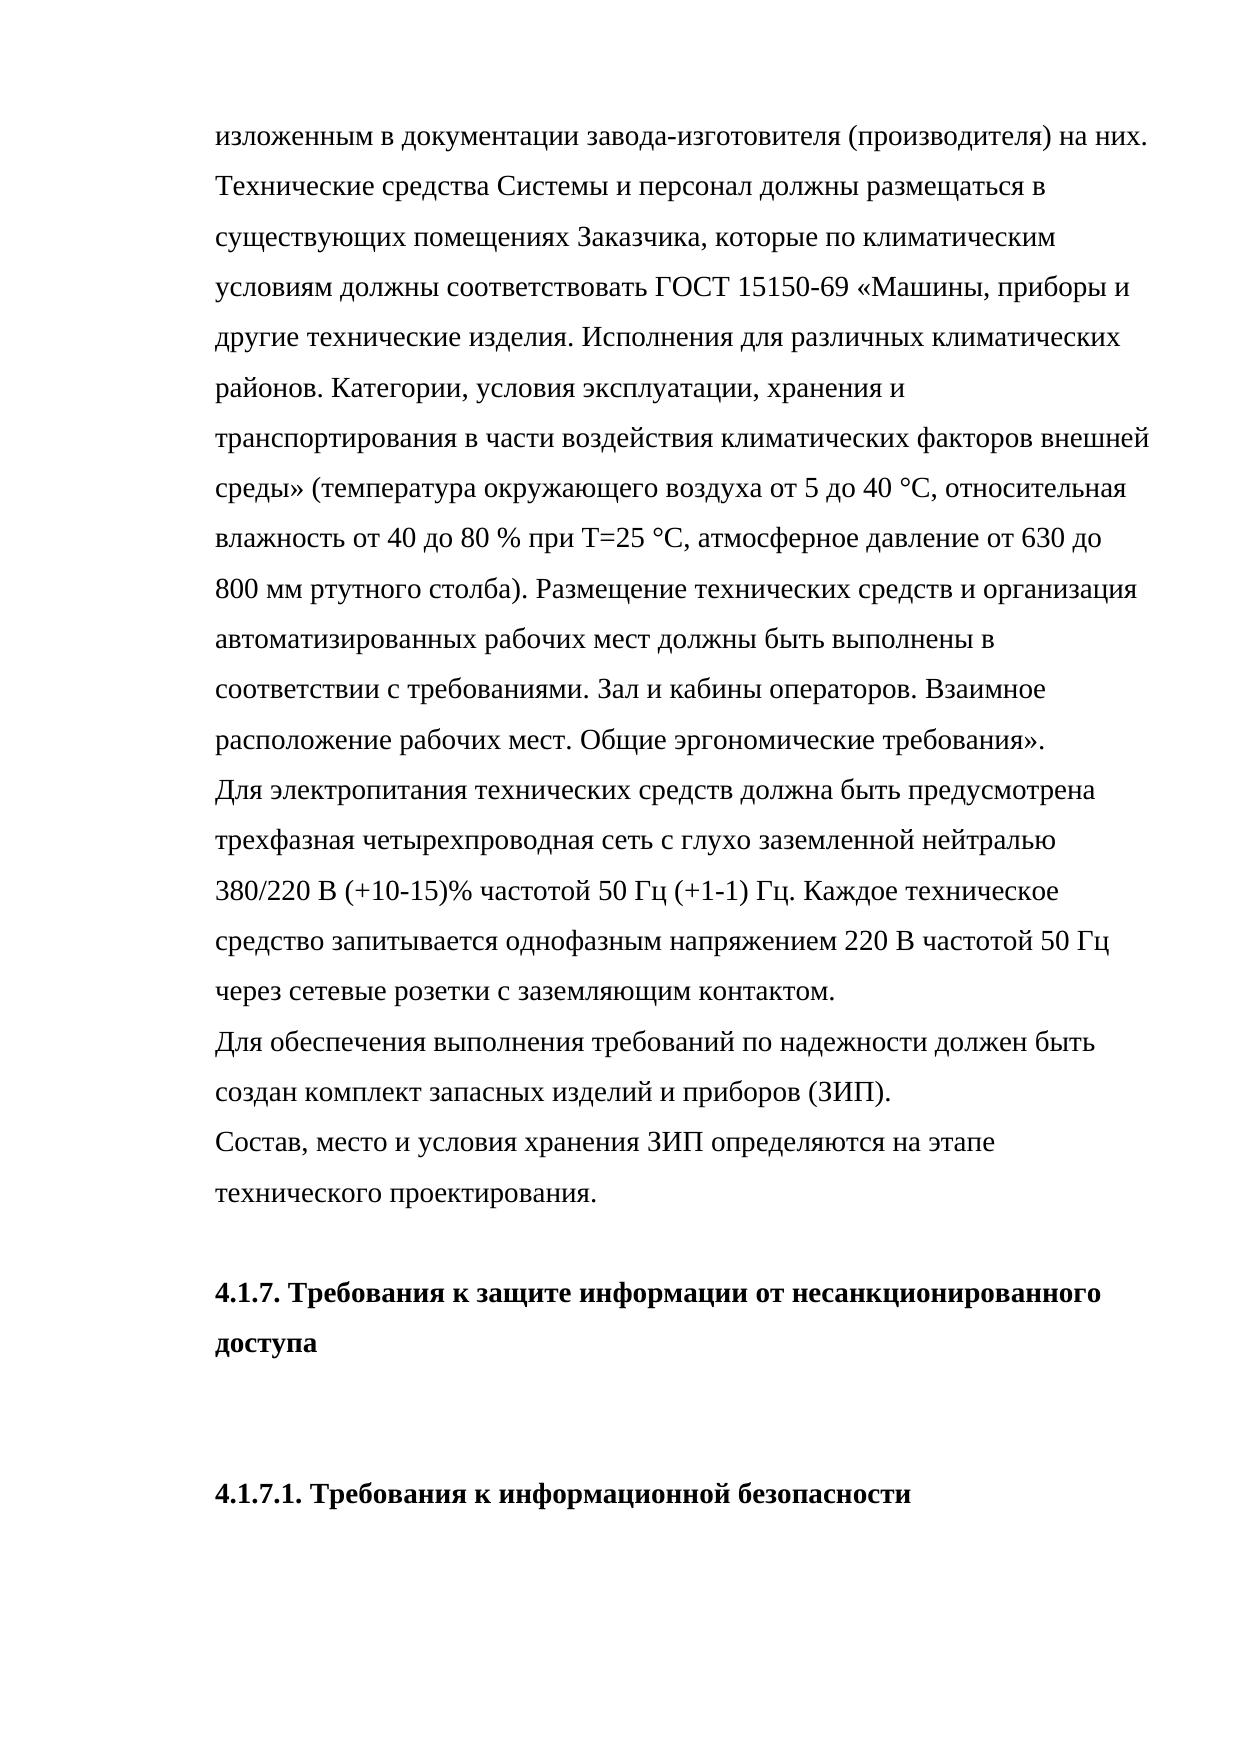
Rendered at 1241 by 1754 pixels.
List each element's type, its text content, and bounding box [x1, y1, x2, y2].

text 4.1.7.1. Требования к информационной безопасности [215, 1477, 1152, 1510]
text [215, 118, 1152, 1208]
text 4.1.7. Требования к защите информации от несанкционированного доступа [215, 1275, 1152, 1359]
